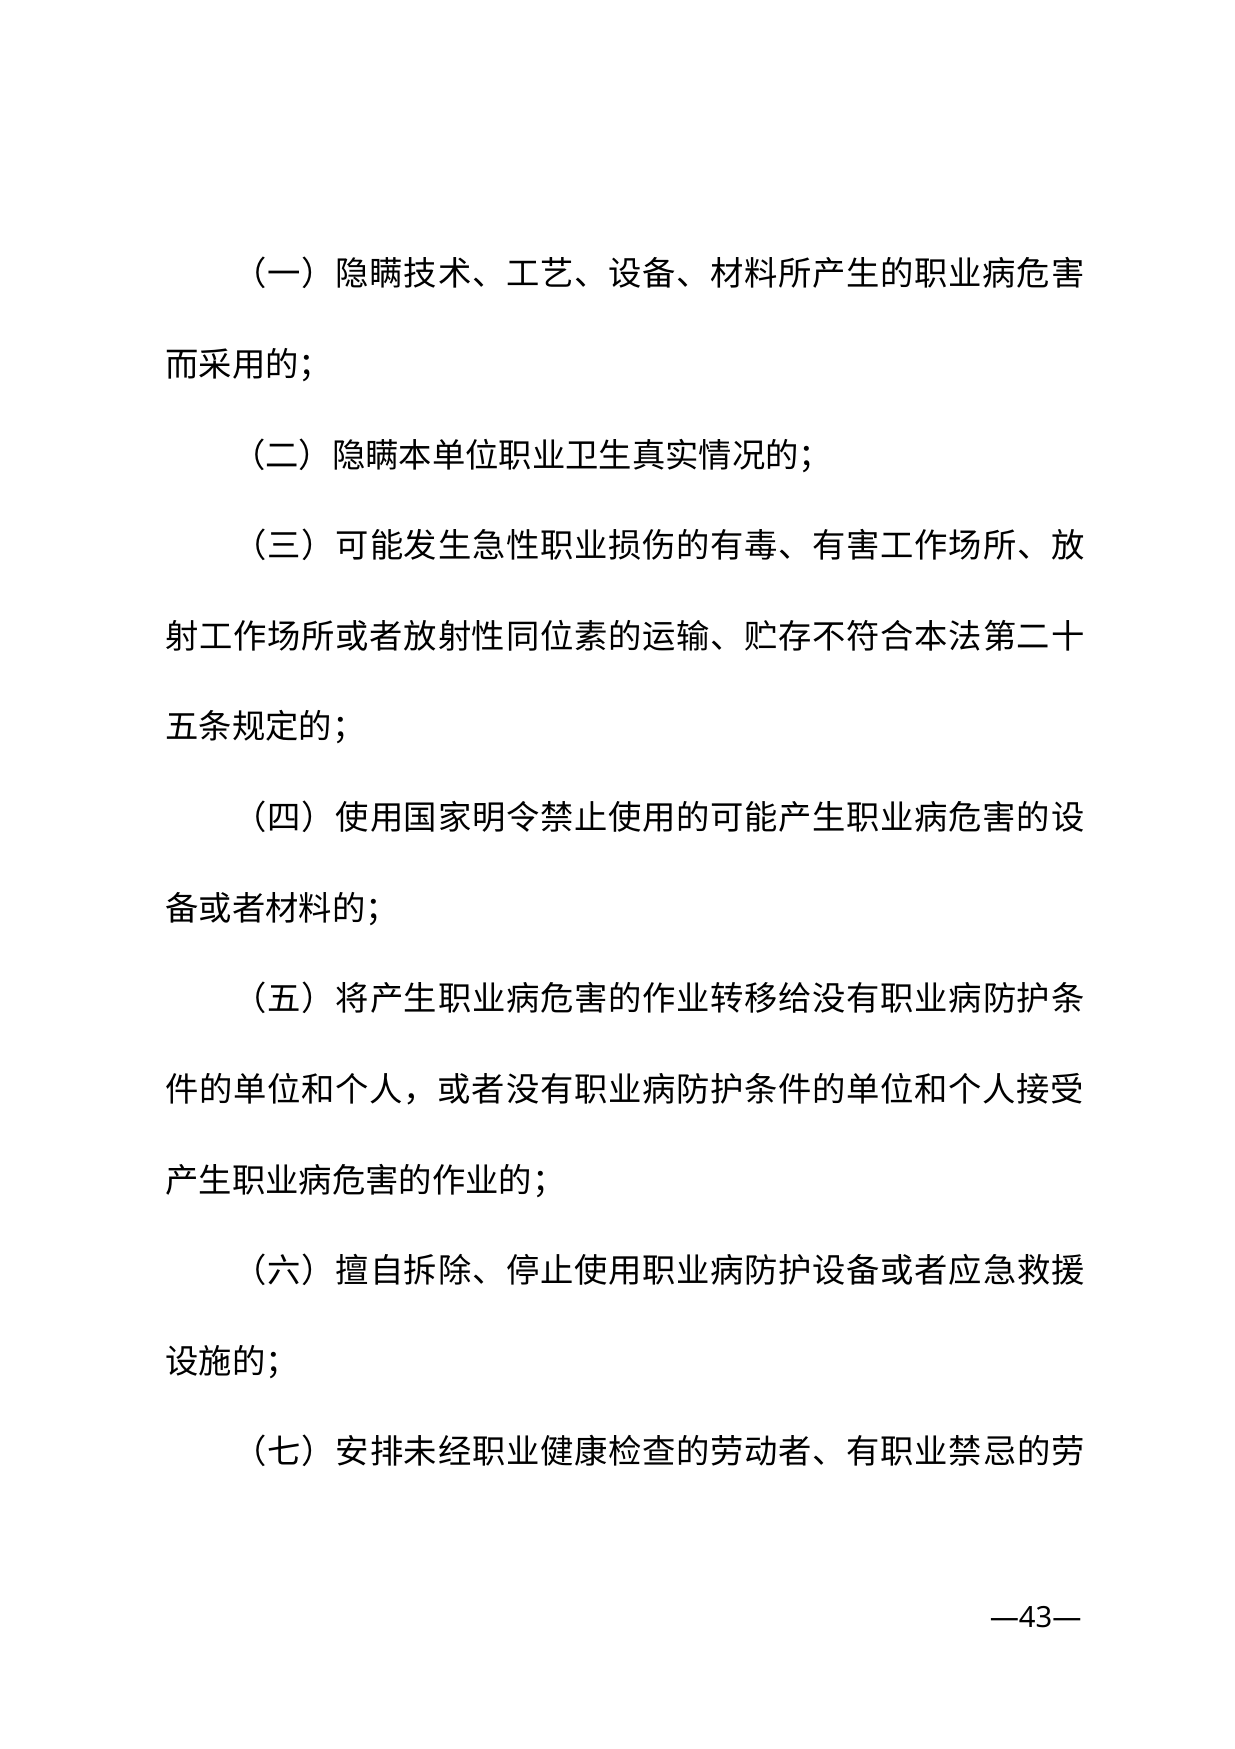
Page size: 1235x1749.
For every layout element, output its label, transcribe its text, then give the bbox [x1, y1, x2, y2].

text （二）隐瞒本单位职业卫生真实情况的； [165, 407, 1087, 498]
text （六）擅自拆除、停止使用职业病防护设备或者应急救援设施的； [165, 1223, 1087, 1404]
text （一）隐瞒技术、工艺、设备、材料所产生的职业病危害而采用的； [165, 226, 1087, 407]
text （三）可能发生急性职业损伤的有毒、有害工作场所、放射工作场所或者放射性同位素的运输、贮存不符合本法第二十五条规定的； [165, 498, 1087, 770]
text （五）将产生职业病危害的作业转移给没有职业病防护条件的单位和个人，或者没有职业病防护条件的单位和个人接受产生职业病危害的作业的； [165, 951, 1087, 1223]
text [165, 1404, 1087, 1495]
text （四）使用国家明令禁止使用的可能产生职业病危害的设备或者材料的； [165, 770, 1087, 951]
